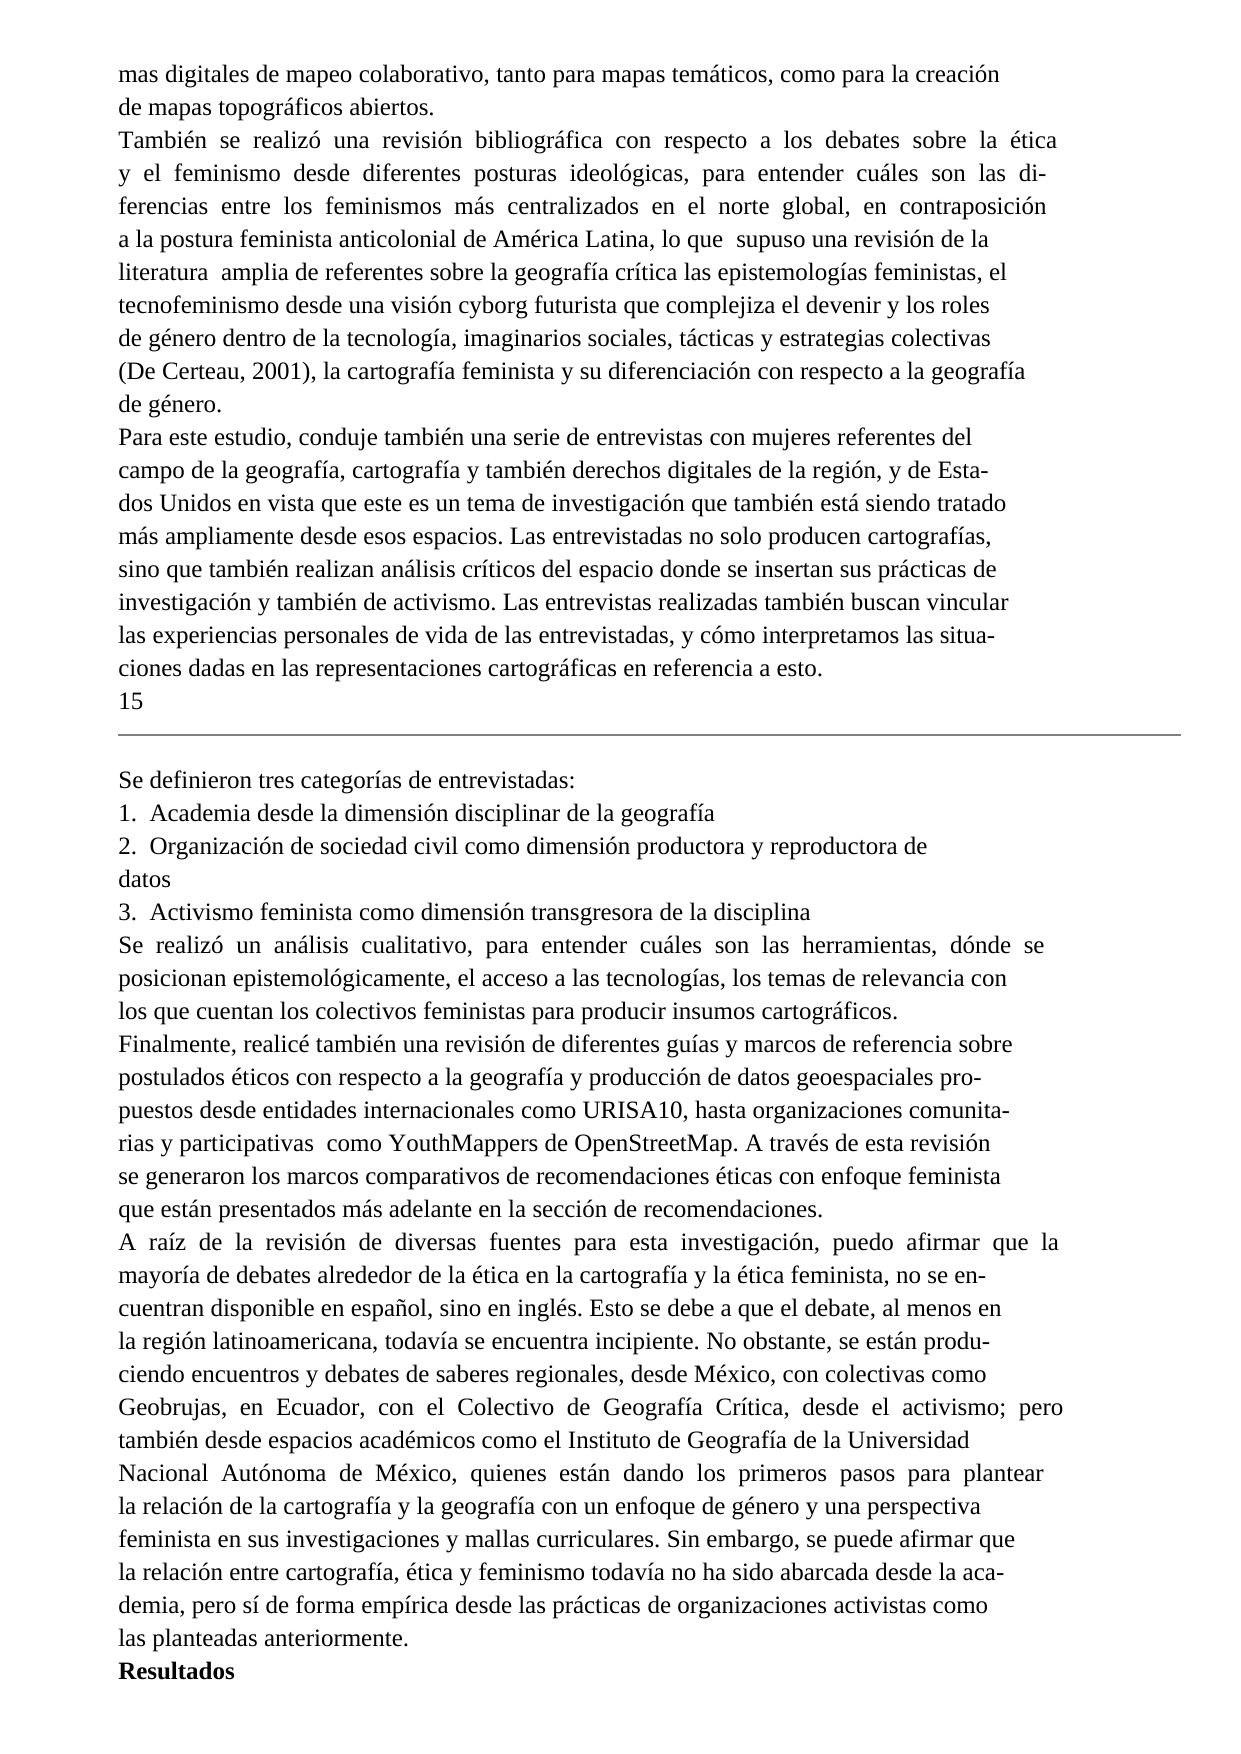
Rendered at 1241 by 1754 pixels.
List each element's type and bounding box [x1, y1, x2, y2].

text [118, 59, 1181, 715]
text [118, 765, 1181, 1685]
